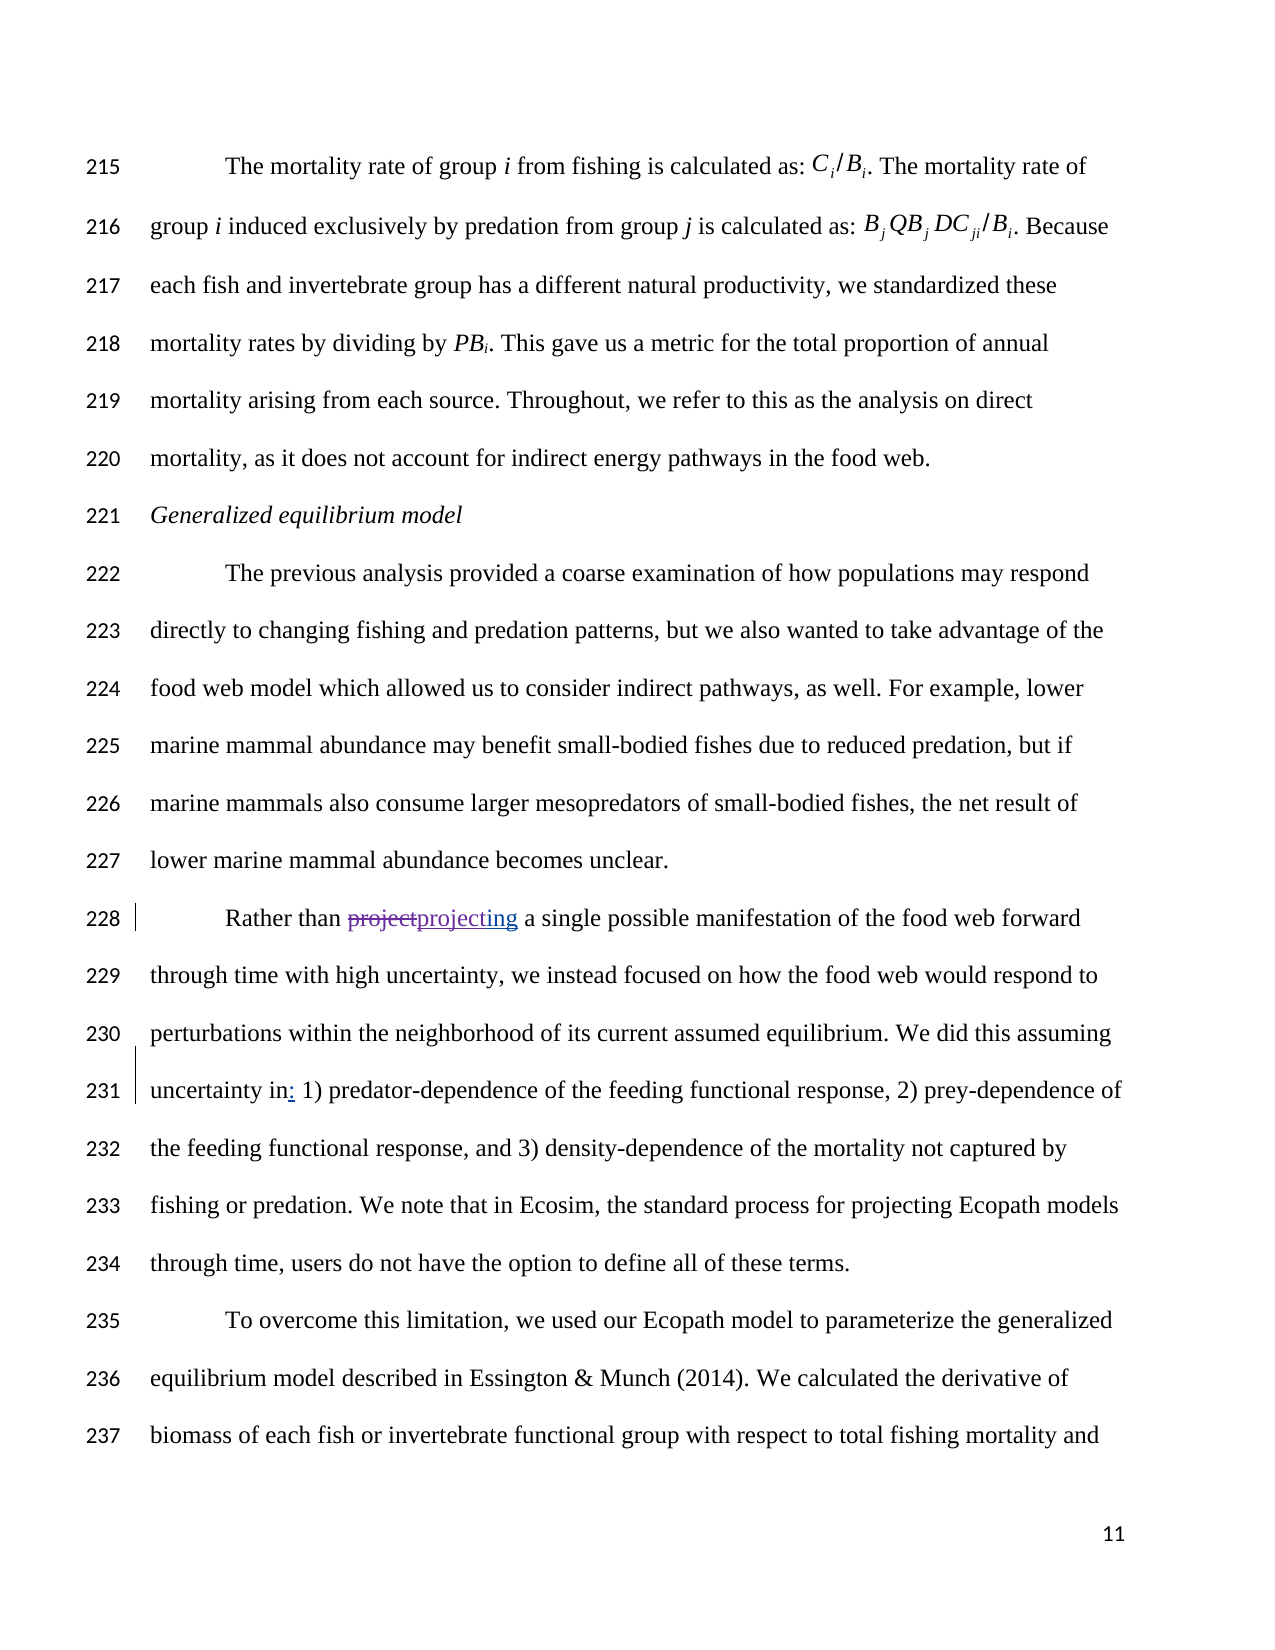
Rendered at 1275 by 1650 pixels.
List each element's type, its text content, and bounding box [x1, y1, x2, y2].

text Rather than a single possible manifestation of the food web forward through time with high uncertainty, we instead focused on how the food web would respond to perturbations within the neighborhood of its current assumed equilibrium. We did this assuming uncertainty in 1) predator-dependence of the feeding functional response, 2) prey-dependence of the feeding functional response, and 3) density-dependence of the mortality not captured by fishing or predation. We note that in Ecosim, the standard process for projecting Ecopath models through time, users do not have the option to define all of these terms. [150, 903, 1125, 1276]
text Generalized equilibrium model [150, 500, 1125, 529]
text The mortality rate of group i from fishing is calculated as: . The mortality rate of group i induced exclusively by predation from group j is calculated as: . Because each fish and invertebrate group has a different natural productivity, we standardized these mortality rates by dividing by PBi. This gave us a metric for the total proportion of annual mortality arising from each source. Throughout, we refer to this as the analysis on direct mortality, as it does not account for indirect energy pathways in the food web. [150, 150, 1125, 471]
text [150, 1305, 1125, 1449]
text The previous analysis provided a coarse examination of how populations may respond directly to changing fishing and predation patterns, but we also wanted to take advantage of the food web model which allowed us to consider indirect pathways, as well. For example, lower marine mammal abundance may benefit small-bodied fishes due to reduced predation, but if marine mammals also consume larger mesopredators of small-bodied fishes, the net result of lower marine mammal abundance becomes unclear. [150, 558, 1125, 874]
